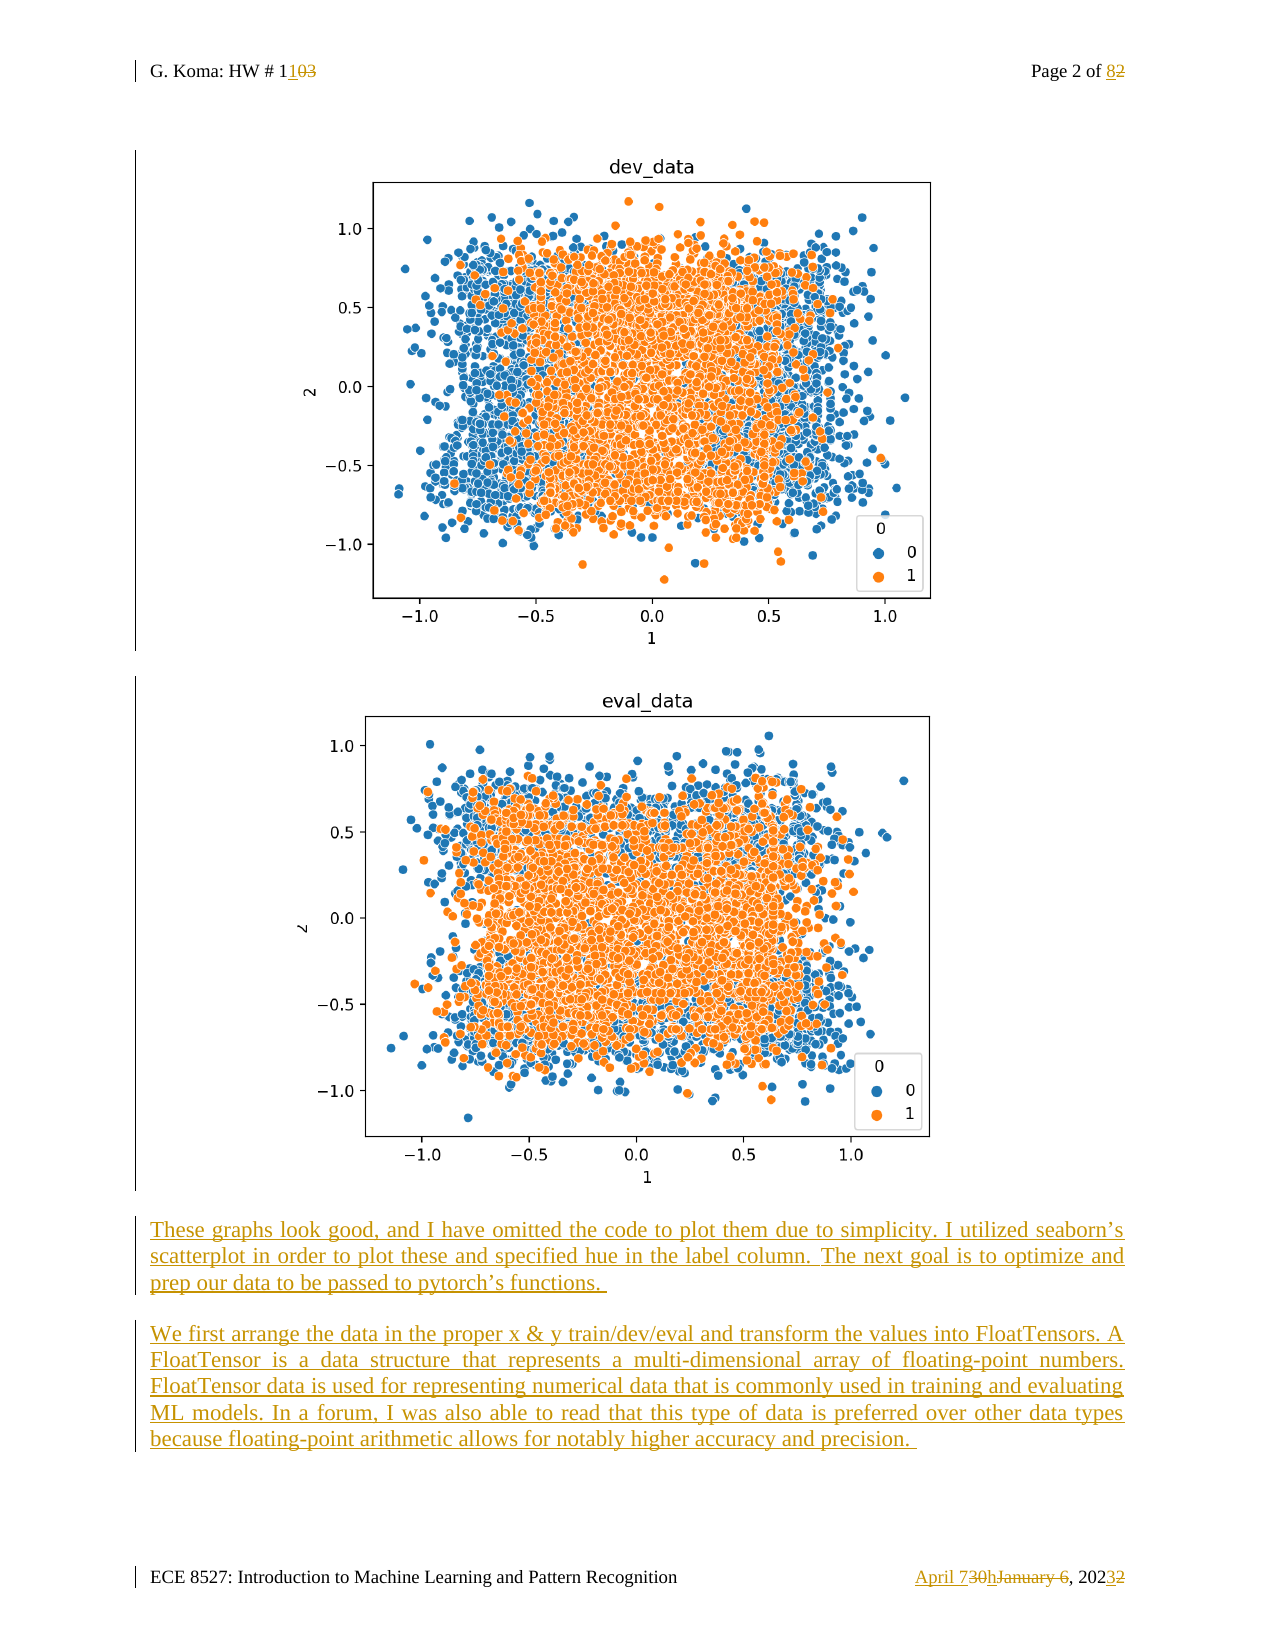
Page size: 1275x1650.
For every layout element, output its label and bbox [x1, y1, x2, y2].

picture [297, 676, 978, 1191]
picture [292, 150, 983, 652]
